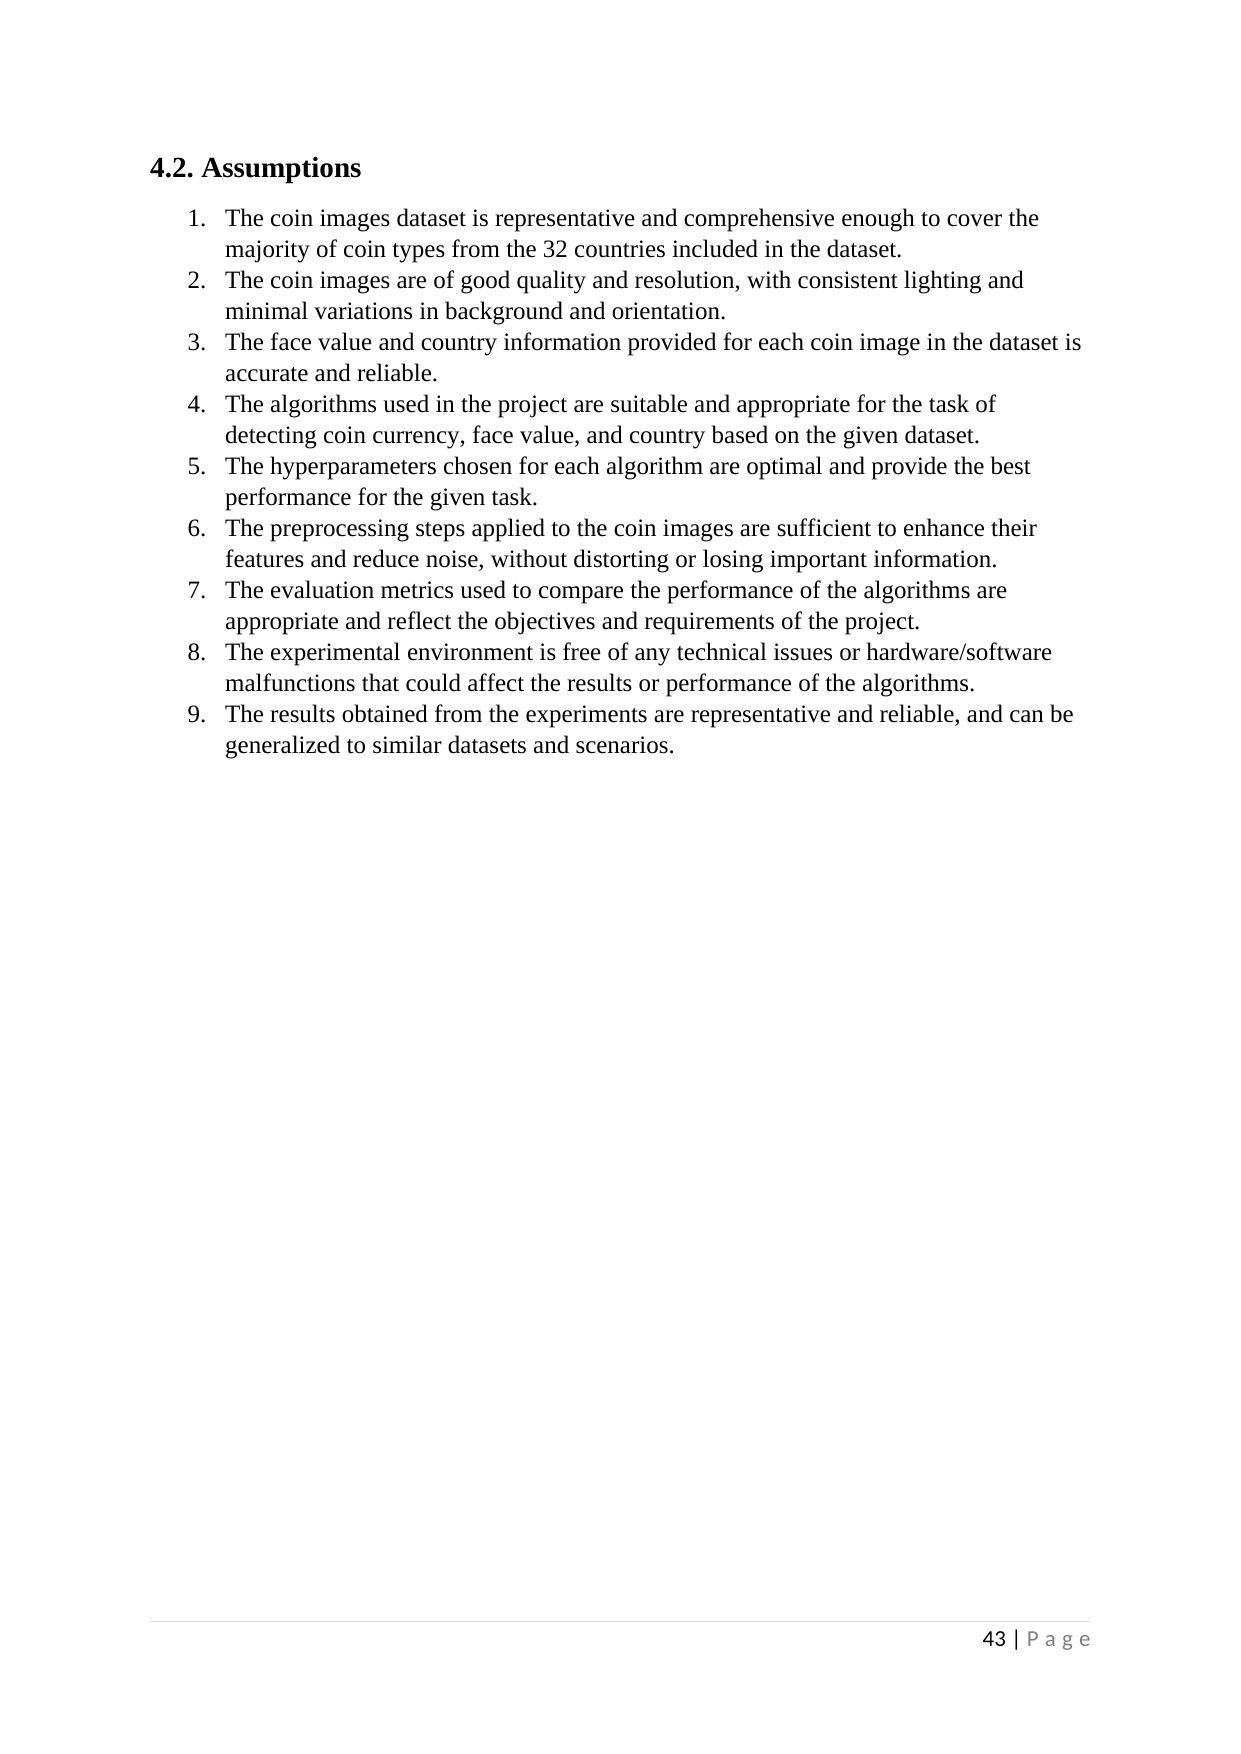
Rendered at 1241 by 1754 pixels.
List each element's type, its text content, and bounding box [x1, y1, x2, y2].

list The face value and country information provided for each coin image in the dataset is accurate and reliable. [187, 327, 1090, 387]
list The preprocessing steps applied to the coin images are sufficient to enhance their features and reduce noise, without distorting or losing important information. [187, 513, 1090, 573]
list The evaluation metrics used to compare the performance of the algorithms are appropriate and reflect the objectives and requirements of the project. [187, 575, 1090, 635]
list The algorithms used in the project are suitable and appropriate for the task of detecting coin currency, face value, and country based on the given dataset. [187, 389, 1090, 449]
list The coin images are of good quality and resolution, with consistent lighting and minimal variations in background and orientation. [187, 265, 1090, 325]
list The results obtained from the experiments are representative and reliable, and can be generalized to similar datasets and scenarios. [187, 699, 1090, 759]
list The coin images dataset is representative and comprehensive enough to cover the majority of coin types from the 32 countries included in the dataset. [187, 203, 1090, 263]
list The hyperparameters chosen for each algorithm are optimal and provide the best performance for the given task. [187, 451, 1090, 511]
text 4.2. Assumptions [150, 150, 1090, 183]
list The experimental environment is free of any technical issues or hardware/software malfunctions that could affect the results or performance of the algorithms. [187, 637, 1090, 697]
